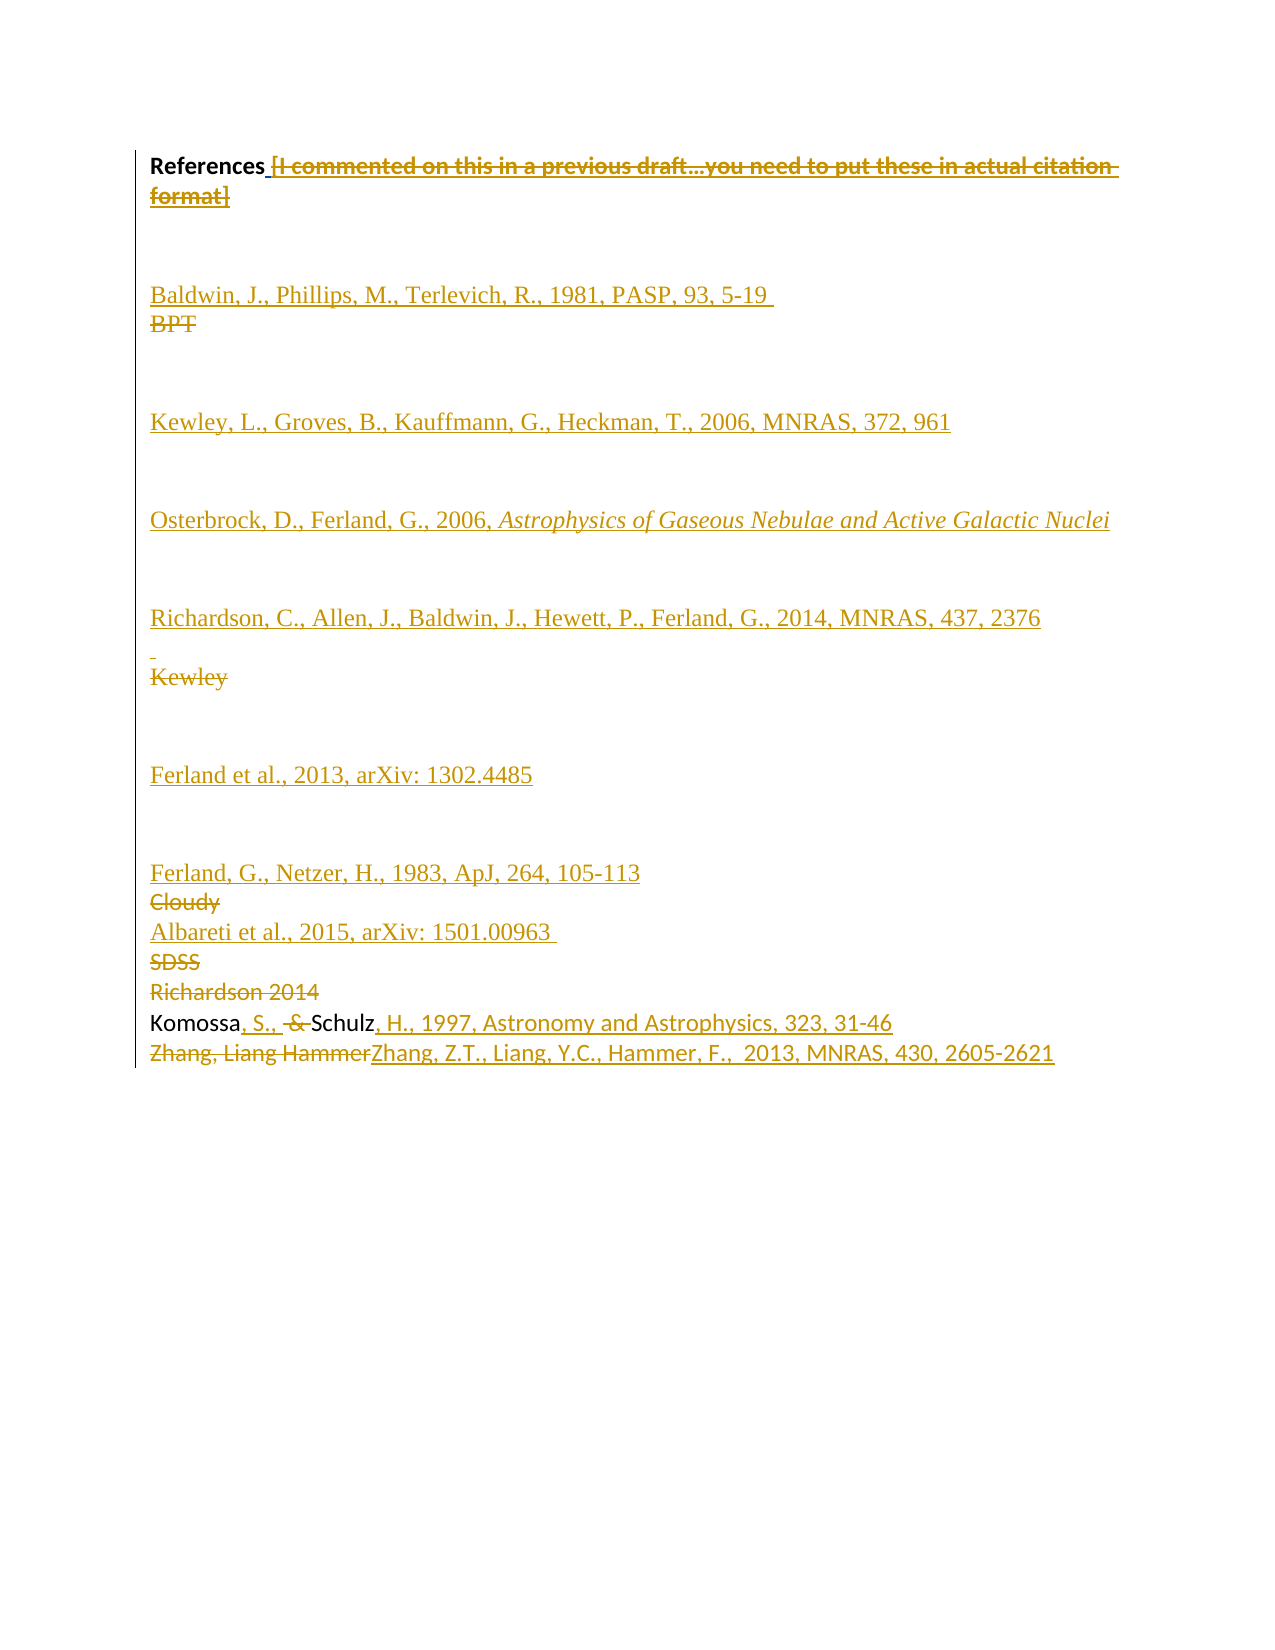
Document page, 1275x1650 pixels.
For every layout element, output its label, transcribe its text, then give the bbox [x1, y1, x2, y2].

text KomossaSchulz [150, 1007, 1125, 1037]
text References [150, 150, 1125, 211]
